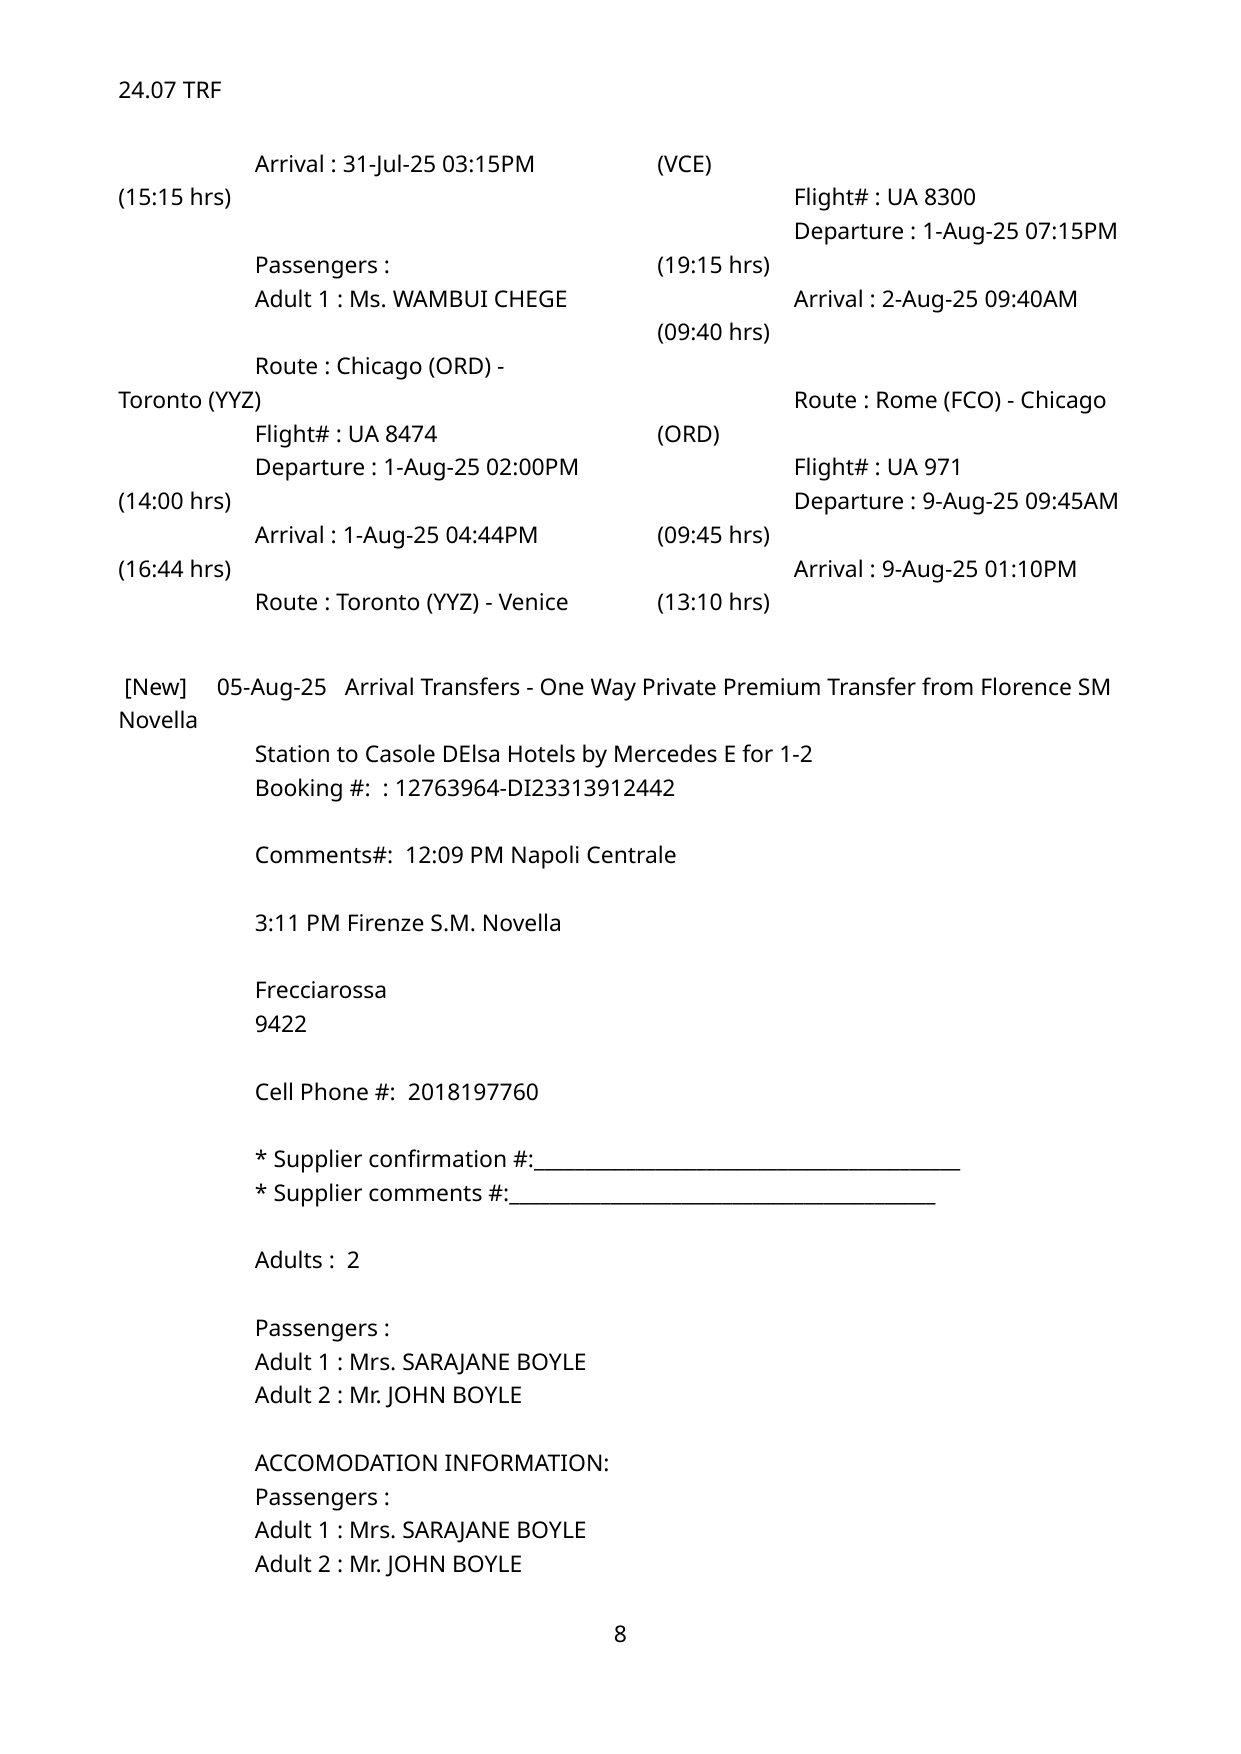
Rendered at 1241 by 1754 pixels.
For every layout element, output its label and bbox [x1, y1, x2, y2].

text [657, 148, 1122, 618]
text [118, 148, 583, 618]
text [118, 637, 1122, 1613]
